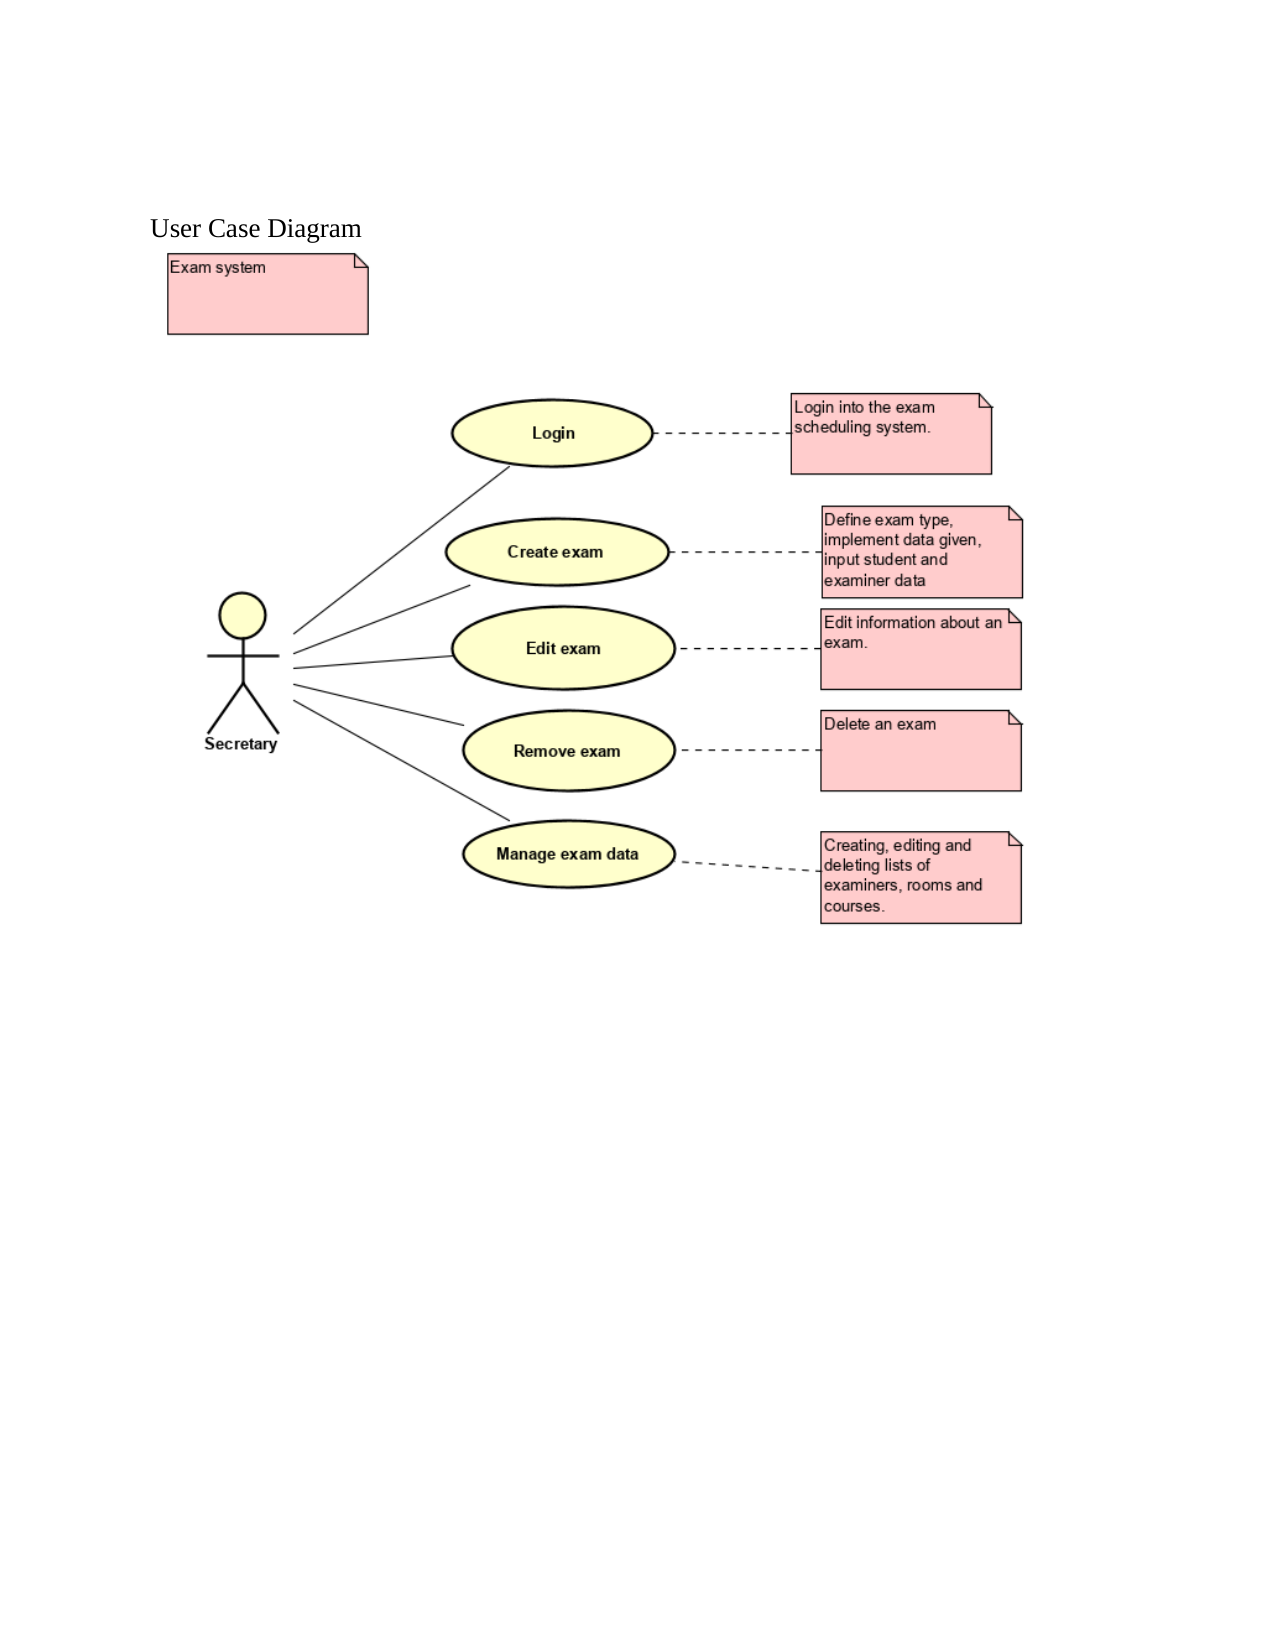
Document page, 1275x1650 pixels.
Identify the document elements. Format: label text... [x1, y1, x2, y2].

picture [150, 247, 1125, 955]
text User Case Diagram [150, 212, 988, 243]
